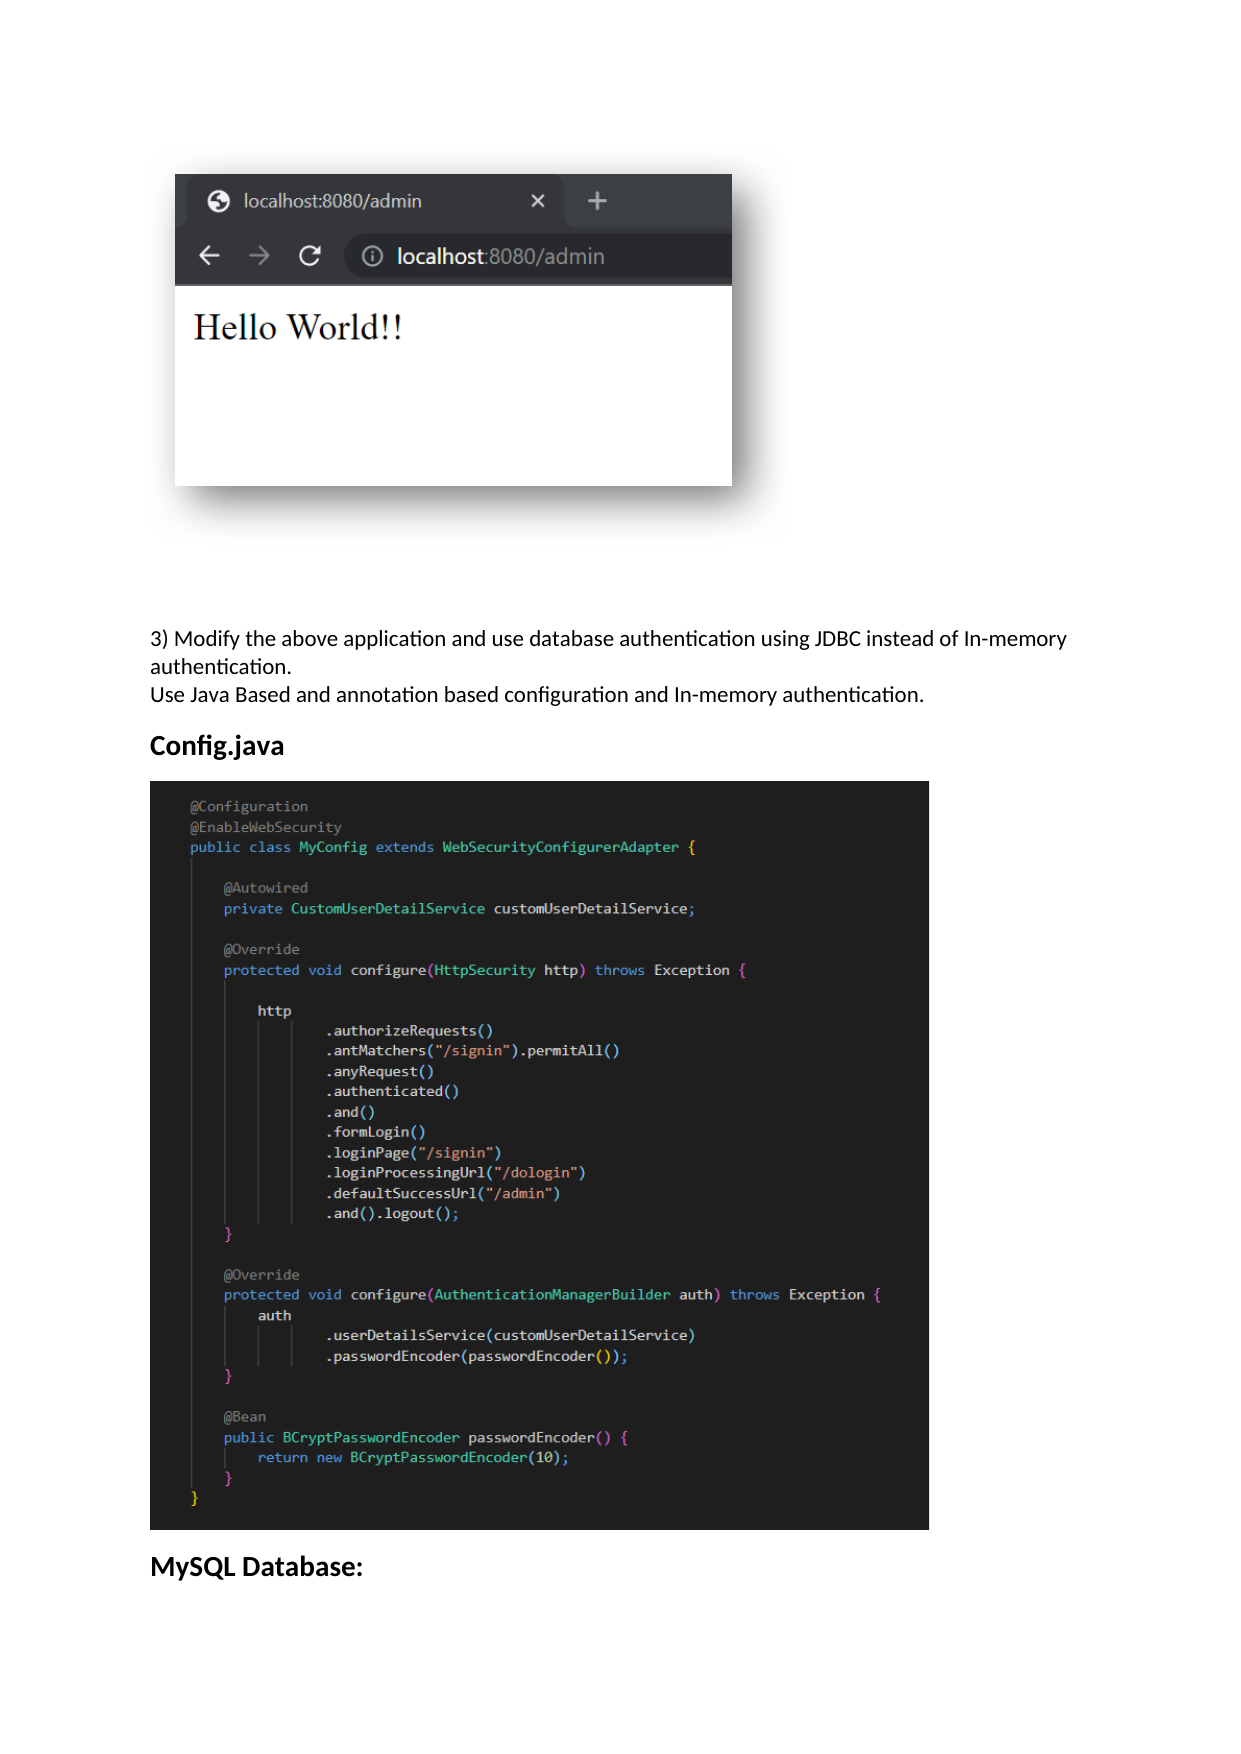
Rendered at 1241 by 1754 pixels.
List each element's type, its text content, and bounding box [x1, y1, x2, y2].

picture [150, 781, 930, 1530]
text Use Java Based and annotation based configuration and In-memory authentication. [150, 680, 1090, 708]
text MySQL Database: [150, 1548, 1090, 1584]
text 3) Modify the above application and use database authentication using JDBC instead of In-memory authentication. [150, 624, 1090, 680]
text Config.java [150, 727, 1090, 762]
picture [175, 174, 732, 486]
